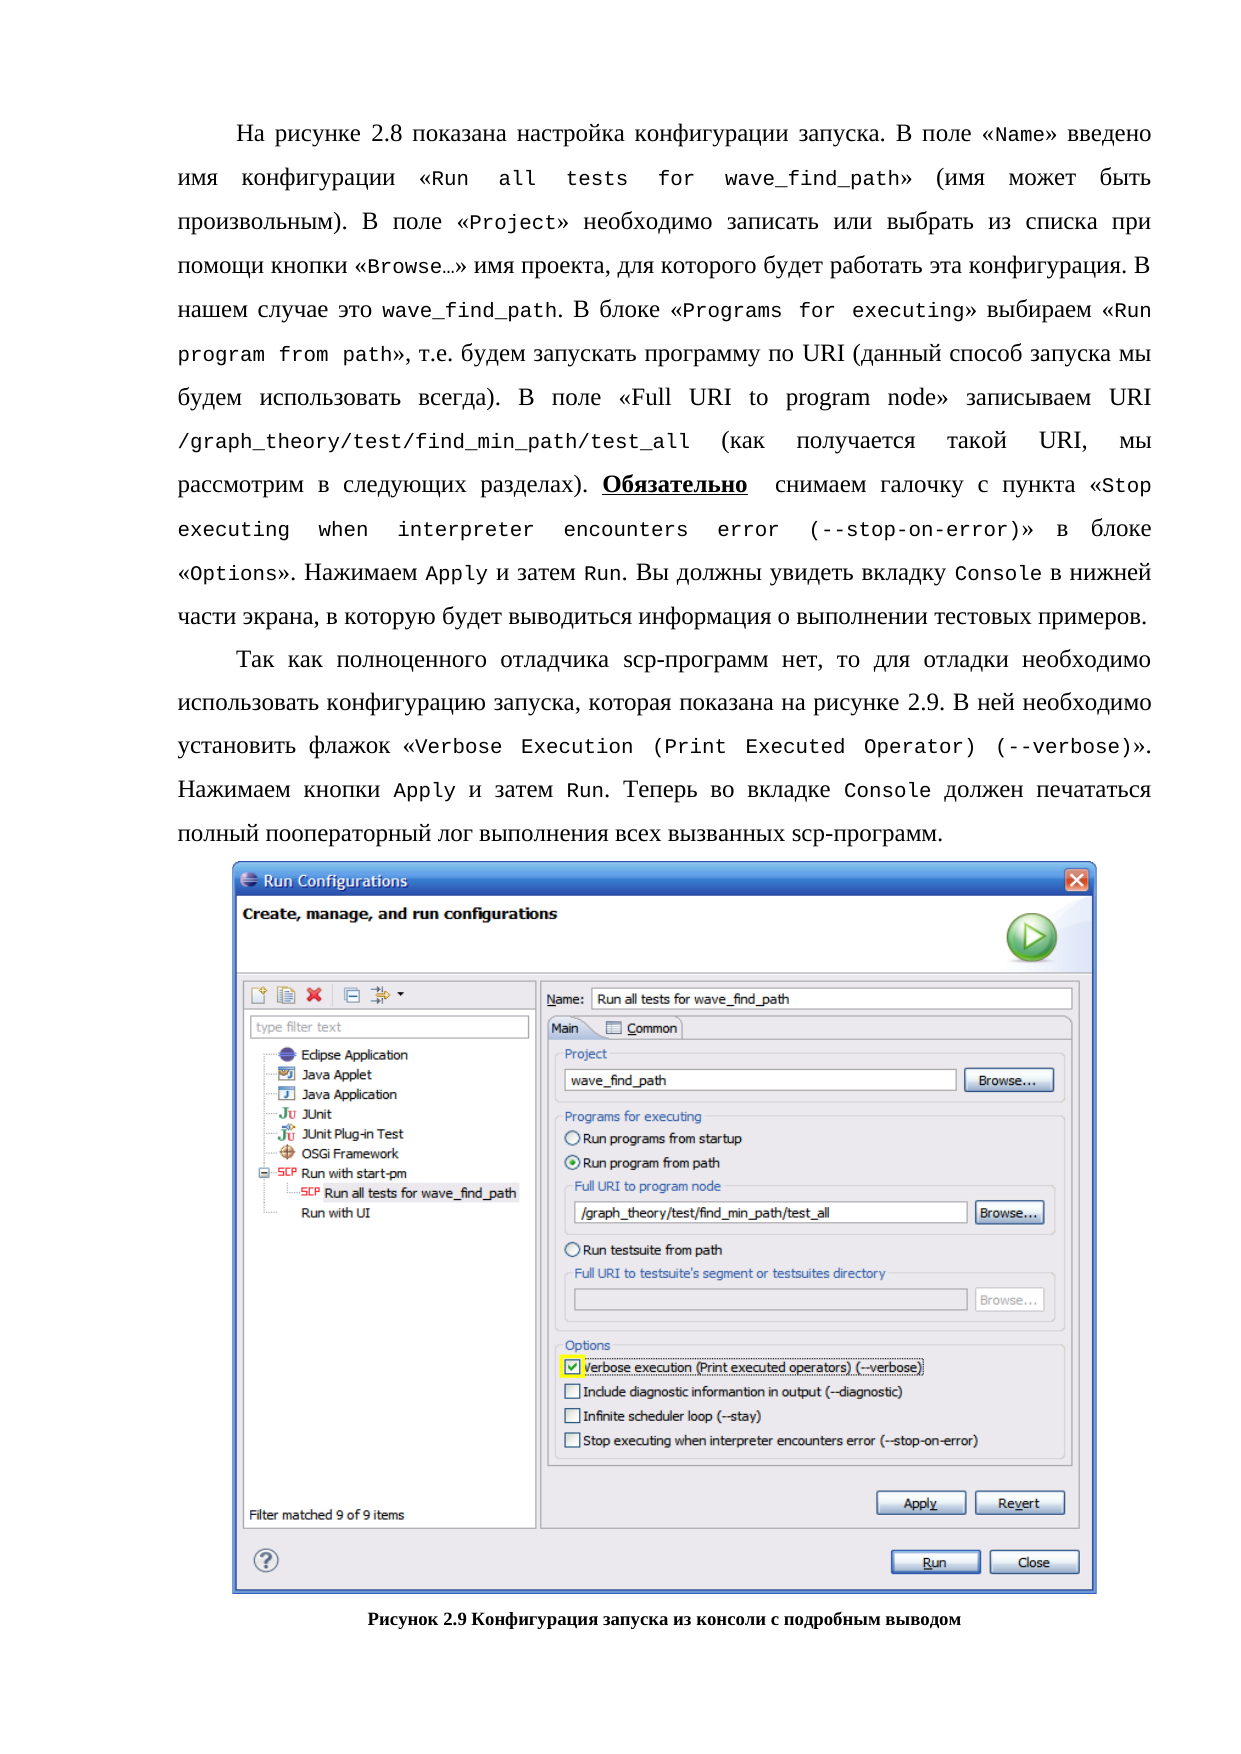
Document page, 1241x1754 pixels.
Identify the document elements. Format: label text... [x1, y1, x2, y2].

text Рисунок 2.9 Конфигурация запуска из консоли с подробным выводом [177, 1608, 1152, 1630]
text На рисунке 2.8 показана настройка конфигурации запуска. В поле «Name» введено имя конфигурации «Run all tests for wave_find_path» (имя может быть произвольным). В поле «Project» необходимо записать или выбрать из списка при помощи кнопки «Browse…» имя проекта, для которого будет работать эта конфигурация. В нашем случае это wave_find_path. В блоке «Programs for executing» выбираем «Run program from path», т.е. будем запускать программу по URI (данный способ запуска мы будем использовать всегда). В поле «Full URI to program node» записываем URI /graph_theory/test/find_min_path/test_all (как получается такой URI, мы рассмотрим в следующих разделах). Обязательно снимаем галочку с пункта «Stop executing when interpreter encounters error (--stop-on-error)» в блоке «Options». Нажимаем Apply и затем Run. Вы должны увидеть вкладку Console в нижней части экрана, в которую будет выводиться информация о выполнении тестовых примеров. [177, 118, 1152, 629]
picture [232, 861, 1097, 1594]
text Так как полноценного отладчика scp-программ нет, то для отладки необходимо использовать конфигурацию запуска, которая показана на рисунке 2.9. В ней необходимо установить флажок «Verbose Execution (Print Executed Operator) (--verbose)». Нажимаем кнопки Apply и затем Run. Теперь во вкладке Console должен печататься полный пооператорный лог выполнения всех вызванных scp-программ. [177, 644, 1152, 847]
